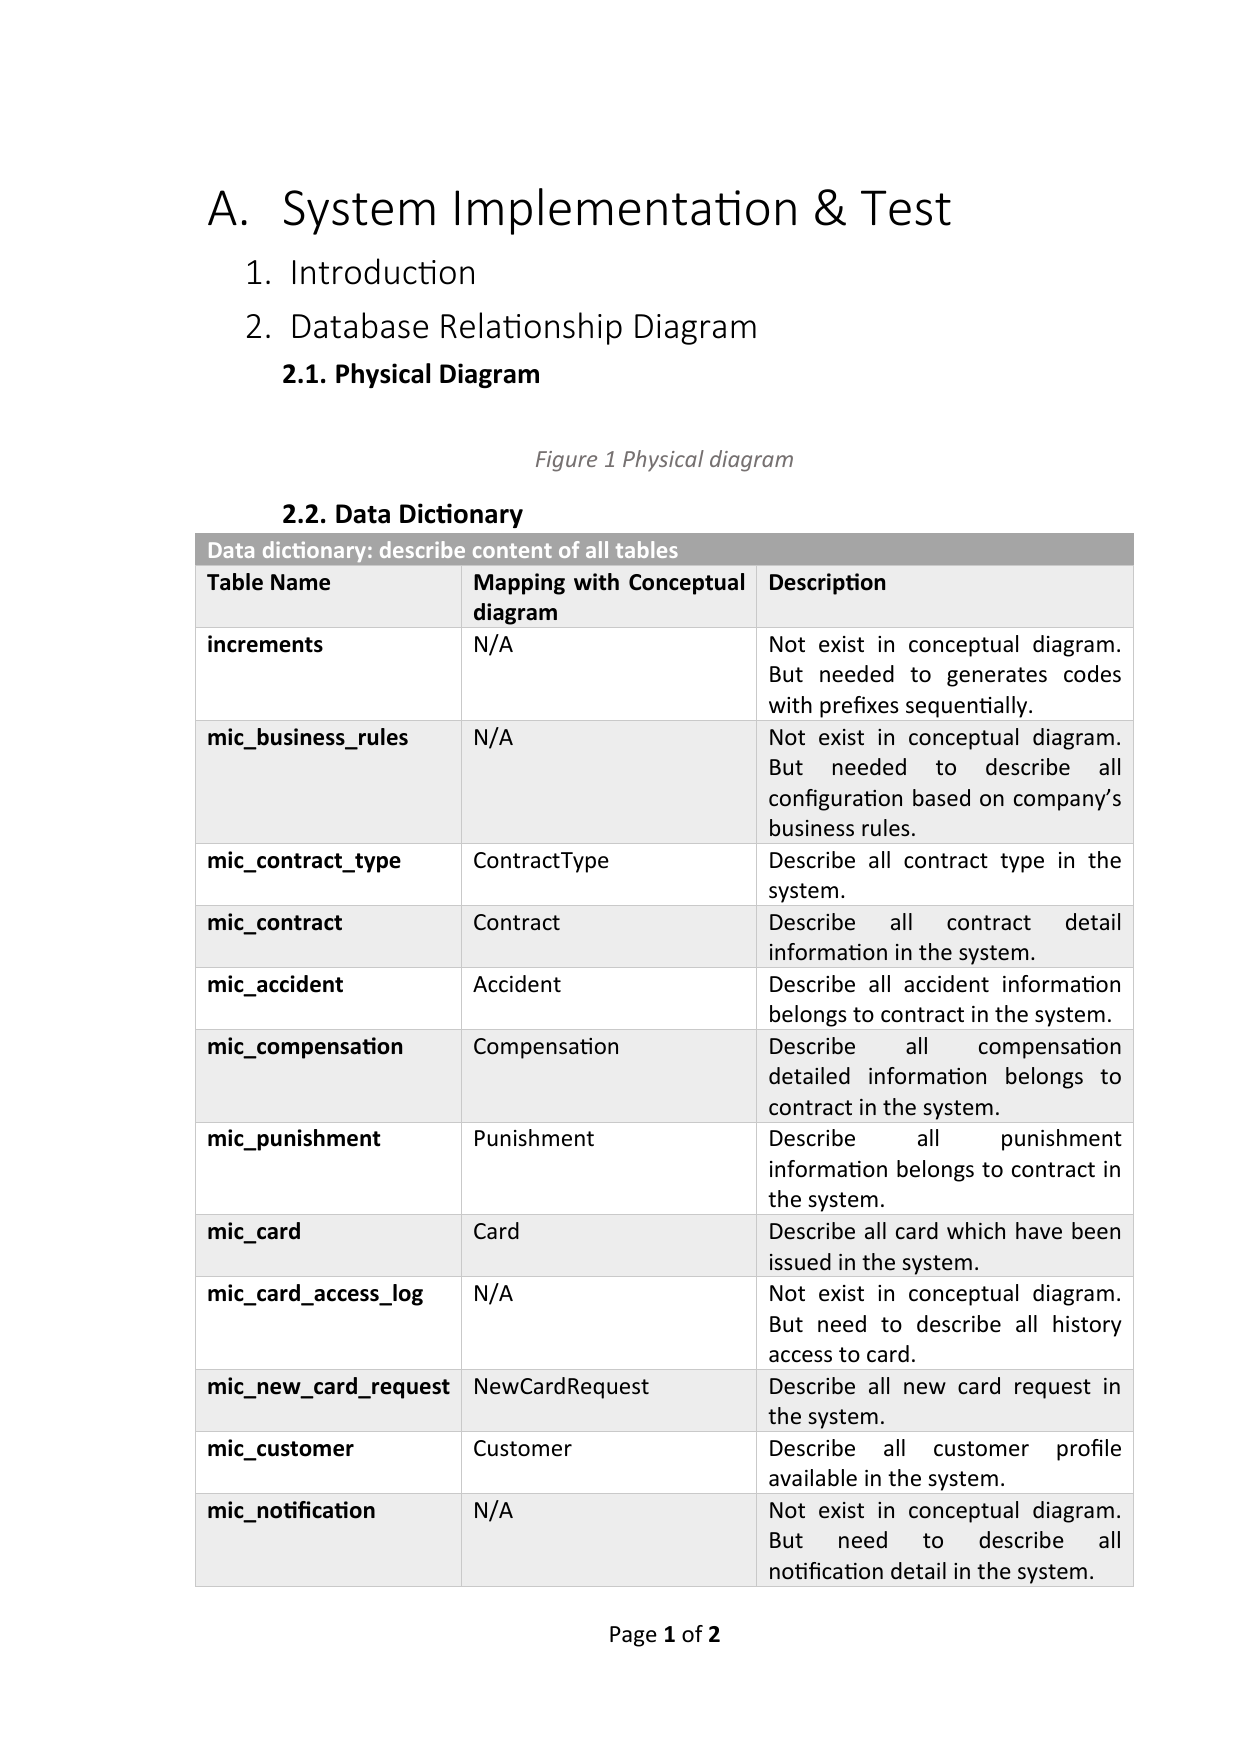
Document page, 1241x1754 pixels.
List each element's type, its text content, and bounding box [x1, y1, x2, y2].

table_cell Punishment [462, 1123, 756, 1214]
table_cell ContractType [462, 844, 756, 905]
table_cell mic_punishment [196, 1123, 461, 1214]
table_cell Accident [462, 968, 756, 1029]
table_cell mic_card_access_log [196, 1277, 461, 1369]
table_cell Compensation [462, 1030, 756, 1122]
table_cell Describe all contract detail information in the system. [757, 906, 1133, 967]
subtitle Data Dictionary [282, 495, 1122, 531]
table_cell NewCardRequest [462, 1370, 756, 1431]
table_cell mic_customer [196, 1432, 461, 1493]
table_cell Not exist in conceptual diagram. But needed to describe all configuration based on company’s business rules. [757, 721, 1133, 843]
table_cell Contract [462, 906, 756, 967]
table_cell N/A [462, 1277, 756, 1369]
table_cell Describe all new card request in the system. [757, 1370, 1133, 1431]
table_cell Describe all customer profile available in the system. [757, 1432, 1133, 1493]
table_cell Not exist in conceptual diagram. But needed to generates codes with prefixes sequentially. [757, 628, 1133, 719]
table_cell increments [196, 628, 461, 719]
table_cell mic_card [196, 1215, 461, 1276]
table_cell N/A [462, 1494, 756, 1586]
table_header Data dictionary: describe content of all tables [196, 534, 1133, 565]
table_cell Describe all accident information belongs to contract in the system. [757, 968, 1133, 1029]
table_cell Describe all card which have been issued in the system. [757, 1215, 1133, 1276]
table_cell mic_contract_type [196, 844, 461, 905]
table_cell Description [757, 566, 1133, 627]
table_cell mic_new_card_request [196, 1370, 461, 1431]
table_cell Table Name [196, 566, 461, 627]
subtitle Introduction [244, 248, 1122, 294]
subtitle Physical Diagram [282, 356, 1122, 391]
table_cell Describe all contract type in the system. [757, 844, 1133, 905]
subtitle Database Relationship Diagram [244, 302, 1122, 348]
subtitle System Implementation & Test [207, 173, 1122, 239]
table_cell Not exist in conceptual diagram. But need to describe all history access to card. [757, 1277, 1133, 1369]
table_cell Customer [462, 1432, 756, 1493]
table_cell Not exist in conceptual diagram. But need to describe all notification detail in the system. [757, 1494, 1133, 1586]
table_cell mic_compensation [196, 1030, 461, 1122]
table_cell mic_accident [196, 968, 461, 1029]
table_cell Card [462, 1215, 756, 1276]
table_cell Mapping with Conceptual diagram [462, 566, 756, 627]
table_cell Describe all compensation detailed information belongs to contract in the system. [757, 1030, 1133, 1122]
table_cell mic_notification [196, 1494, 461, 1586]
table_cell mic_business_rules [196, 721, 461, 843]
table_cell N/A [462, 628, 756, 719]
table_cell Describe all punishment information belongs to contract in the system. [757, 1123, 1133, 1214]
table_cell mic_contract [196, 906, 461, 967]
table_cell N/A [462, 721, 756, 843]
